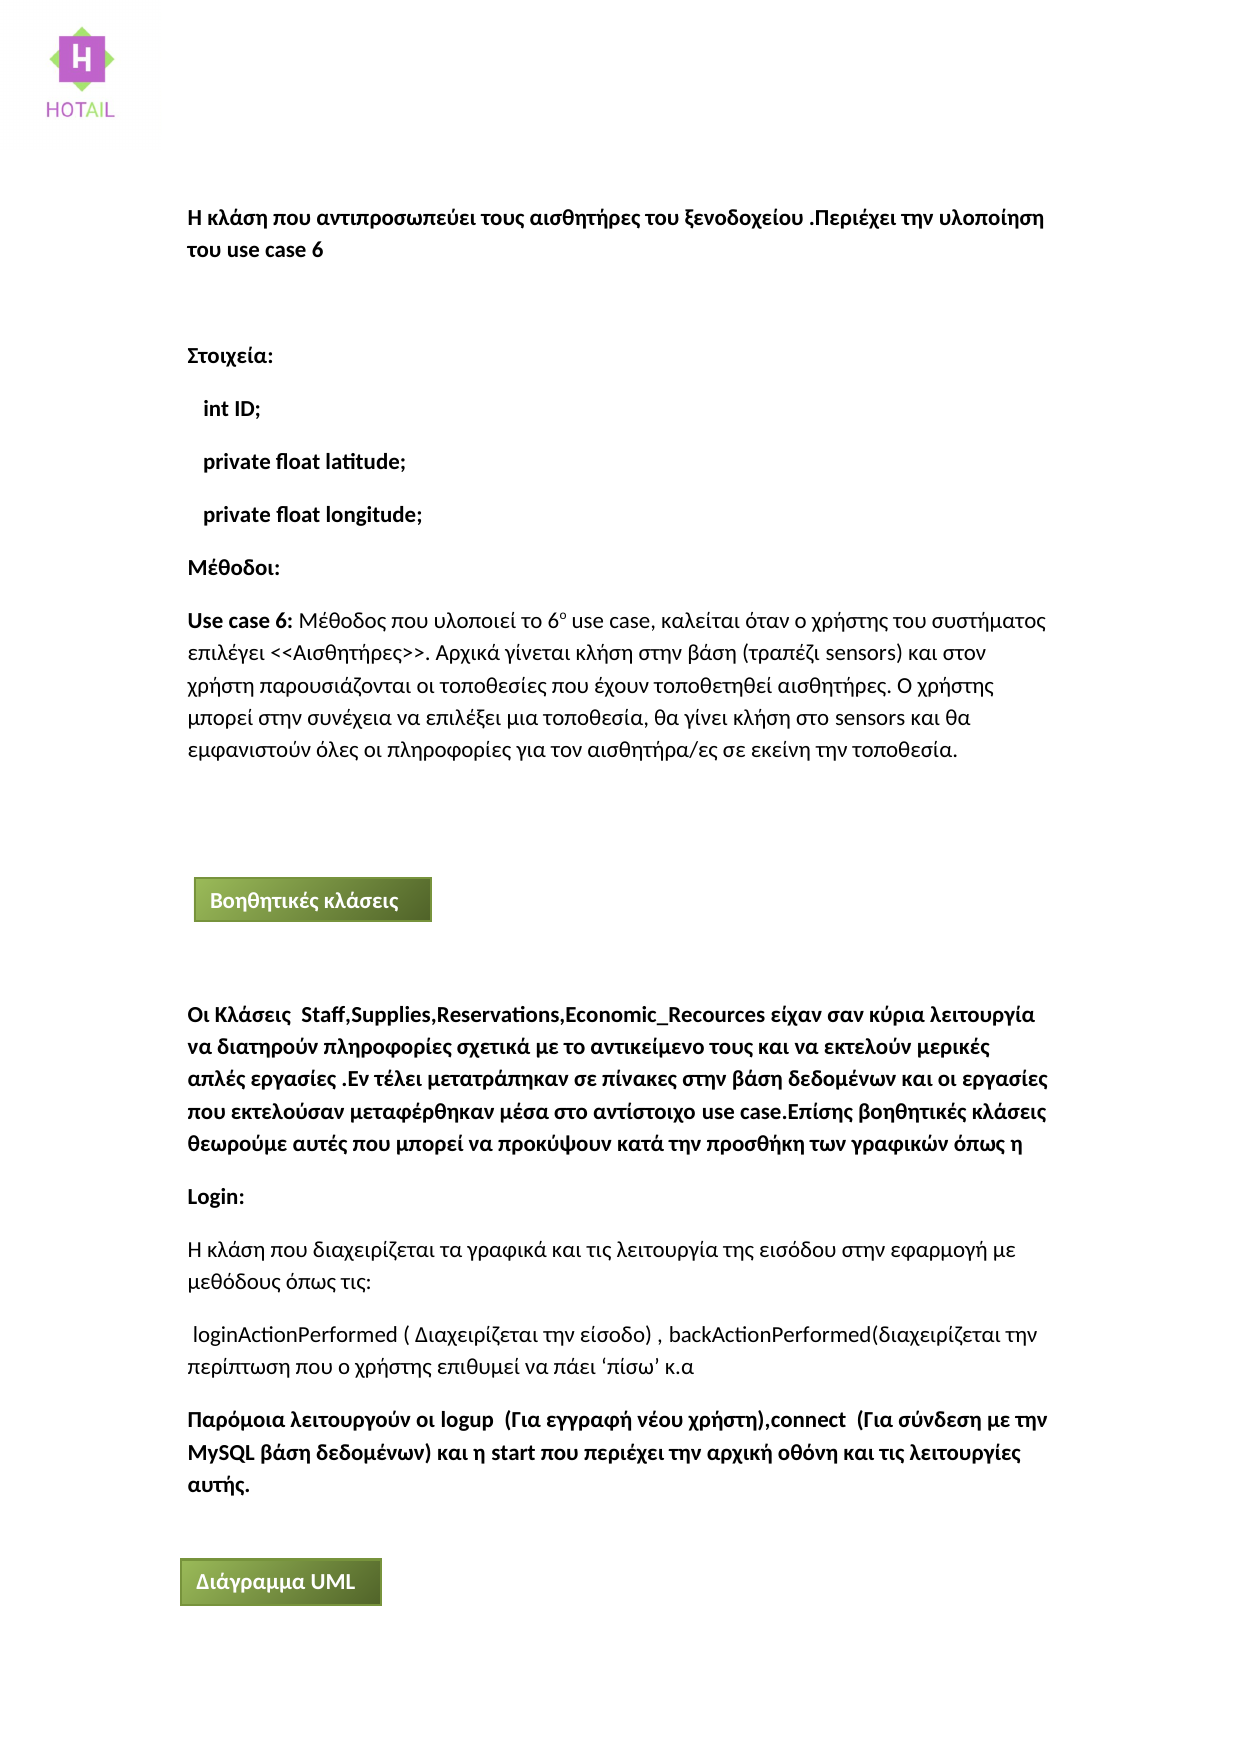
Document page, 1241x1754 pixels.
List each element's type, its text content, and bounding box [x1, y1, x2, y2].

text Παρόμοια λειτουργούν οι logup (Για εγγραφή νέου χρήστη),connect (Για σύνδεση με την MySQL βάση δεδομένων) και η start που περιέχει την αρχική οθόνη και τις λειτουργίες αυτής. [187, 1405, 1053, 1498]
text Η κλάση που διαχειρίζεται τα γραφικά και τις λειτουργία της εισόδου στην εφαρμογή με μεθόδους όπως τις: [187, 1235, 1053, 1295]
text int ID; [187, 394, 1053, 422]
text Οι Κλάσεις Staff,Supplies,Reservations,Economic_Recources είχαν σαν κύρια λειτουργία να διατηρούν πληροφορίες σχετικά με το αντικείμενο τους και να εκτελούν μερικές απλές εργασίες .Εν τέλει μετατράπηκαν σε πίνακες στην βάση δεδομένων και οι εργασίες που εκτελούσαν μεταφέρθηκαν μέσα στο αντίστοιχο use case.Επίσης βοηθητικές κλάσεις θεωρούμε αυτές που μπορεί να προκύψουν κατά την προσθήκη των γραφικών όπως η [187, 1000, 1053, 1157]
text Μέθοδοι: [187, 553, 1053, 581]
text private float longitude; [187, 500, 1053, 528]
text H κλάση που αντιπροσωπεύει τους αισθητήρες του ξενοδοχείου .Περιέχει την υλοποίηση του use case 6 [187, 203, 1053, 263]
text loginActionPerformed ( Διαχειρίζεται την είσοδο) , backActionPerformed(διαχειρίζεται την περίπτωση που ο χρήστης επιθυμεί να πάει ‘πίσω’ κ.α [187, 1320, 1053, 1380]
text Στοιχεία: [187, 341, 1053, 369]
text Use case 6: Μέθοδος που υλοποιεί το 6ο use case, καλείται όταν ο χρήστης του συστήματος επιλέγει <<Αισθητήρες>>. Αρχικά γίνεται κλήση στην βάση (τραπέζι sensors) και στον χρήστη παρουσιάζονται οι τοποθεσίες που έχουν τοποθετηθεί αισθητήρες. Ο χρήστης μπορεί στην συνέχεια να επιλέξει μια τοποθεσία, θα γίνει κλήση στο sensors και θα εμφανιστούν όλες οι πληροφορίες για τον αισθητήρα/ες σε εκείνη την τοποθεσία. [187, 606, 1053, 763]
text Login: [187, 1182, 1053, 1210]
picture [0, 0, 162, 150]
text private float latitude; [187, 447, 1053, 475]
